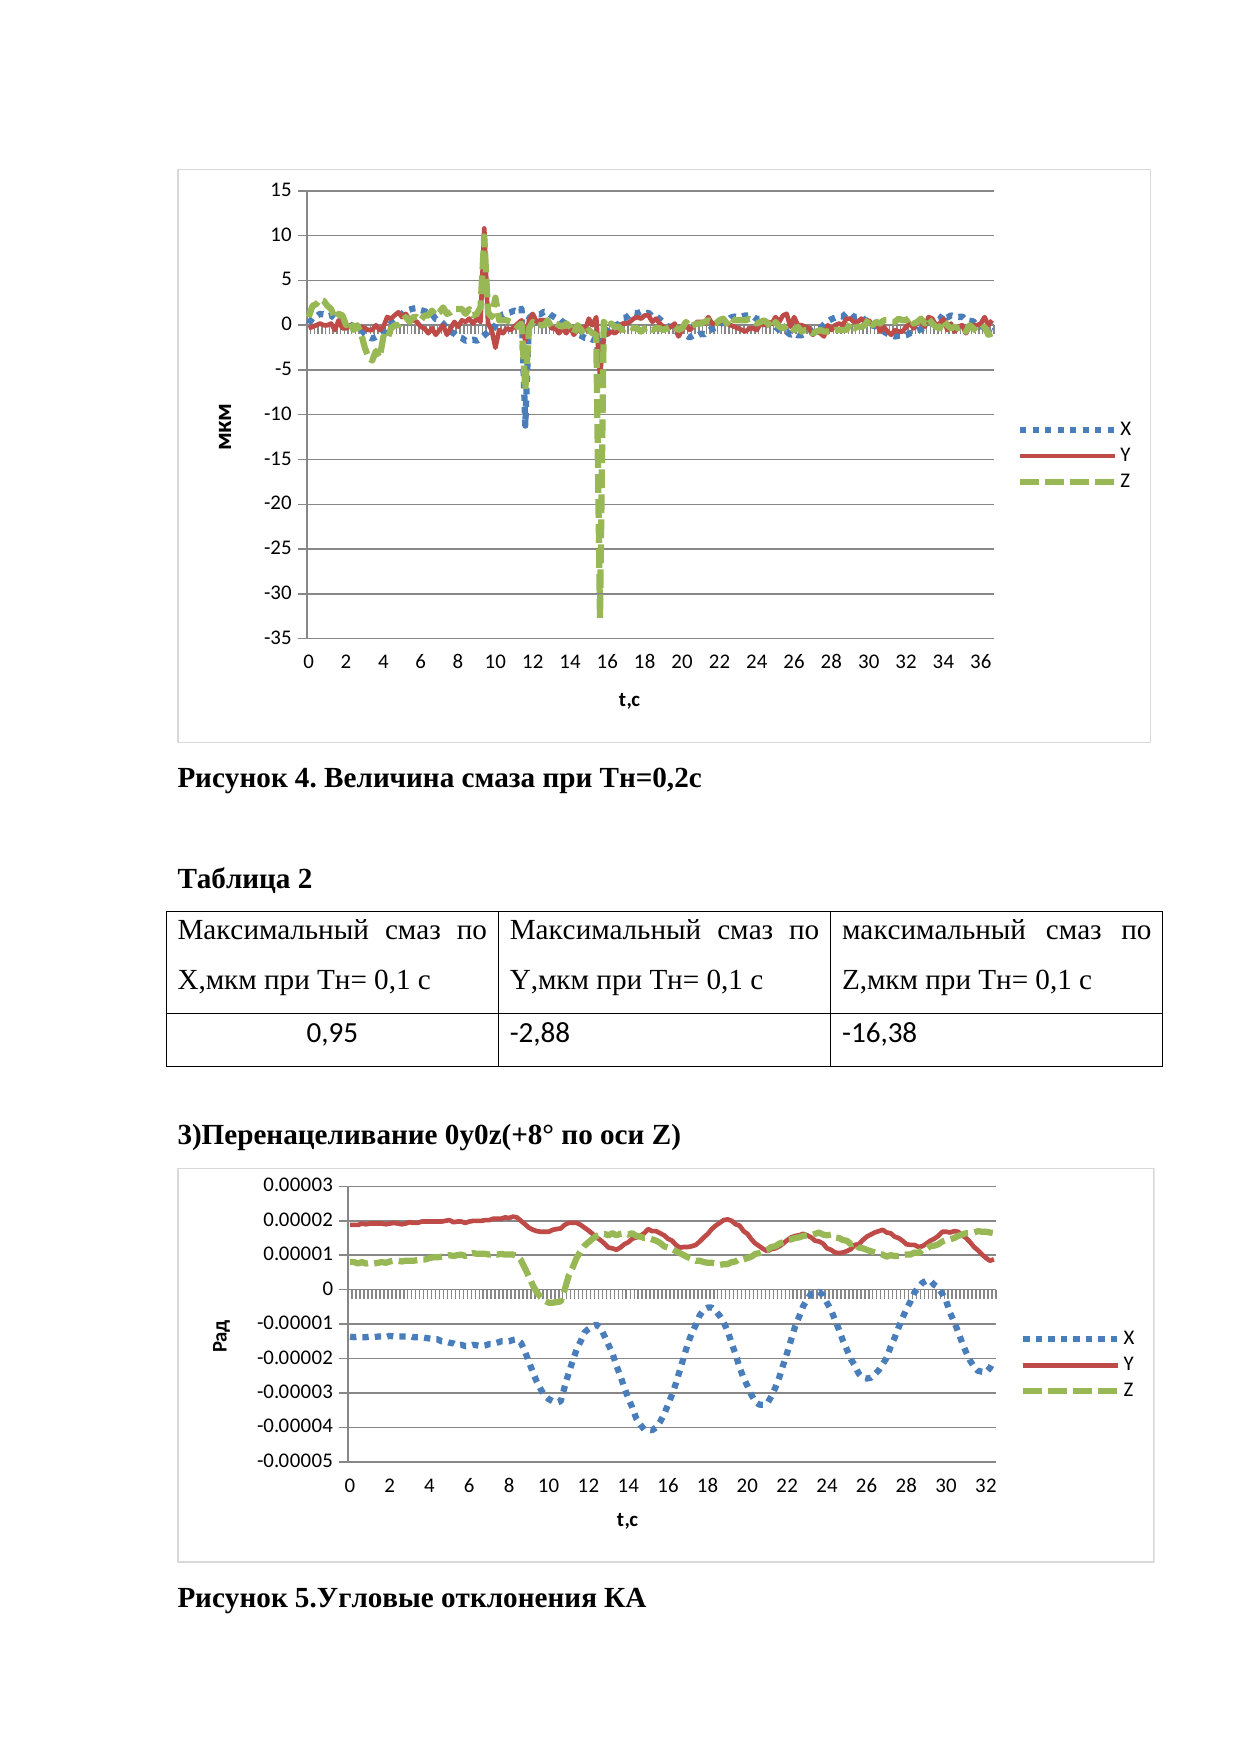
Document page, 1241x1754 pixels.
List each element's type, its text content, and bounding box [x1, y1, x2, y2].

text Рисунок 4. Величина смаза при Тн=0,2с [177, 760, 1152, 794]
text Таблица 2 [177, 861, 1152, 894]
table_header Максимальный смаз по Х,мкм при Тн= 0,1 с [167, 912, 498, 1013]
text Рисунок 5.Угловые отклонения КА [177, 1580, 1152, 1613]
table_cell 0,95 [167, 1014, 498, 1066]
table_cell -2,88 [499, 1014, 830, 1066]
text 3)Перенацеливание 0y0z(+8° по оси Z) [177, 1117, 1152, 1151]
table_header максимальный смаз по Z,мкм при Тн= 0,1 с [831, 912, 1162, 1013]
table_header Максимальный смаз по Y,мкм при Тн= 0,1 с [499, 912, 830, 1013]
table_cell -16,38 [831, 1014, 1162, 1066]
